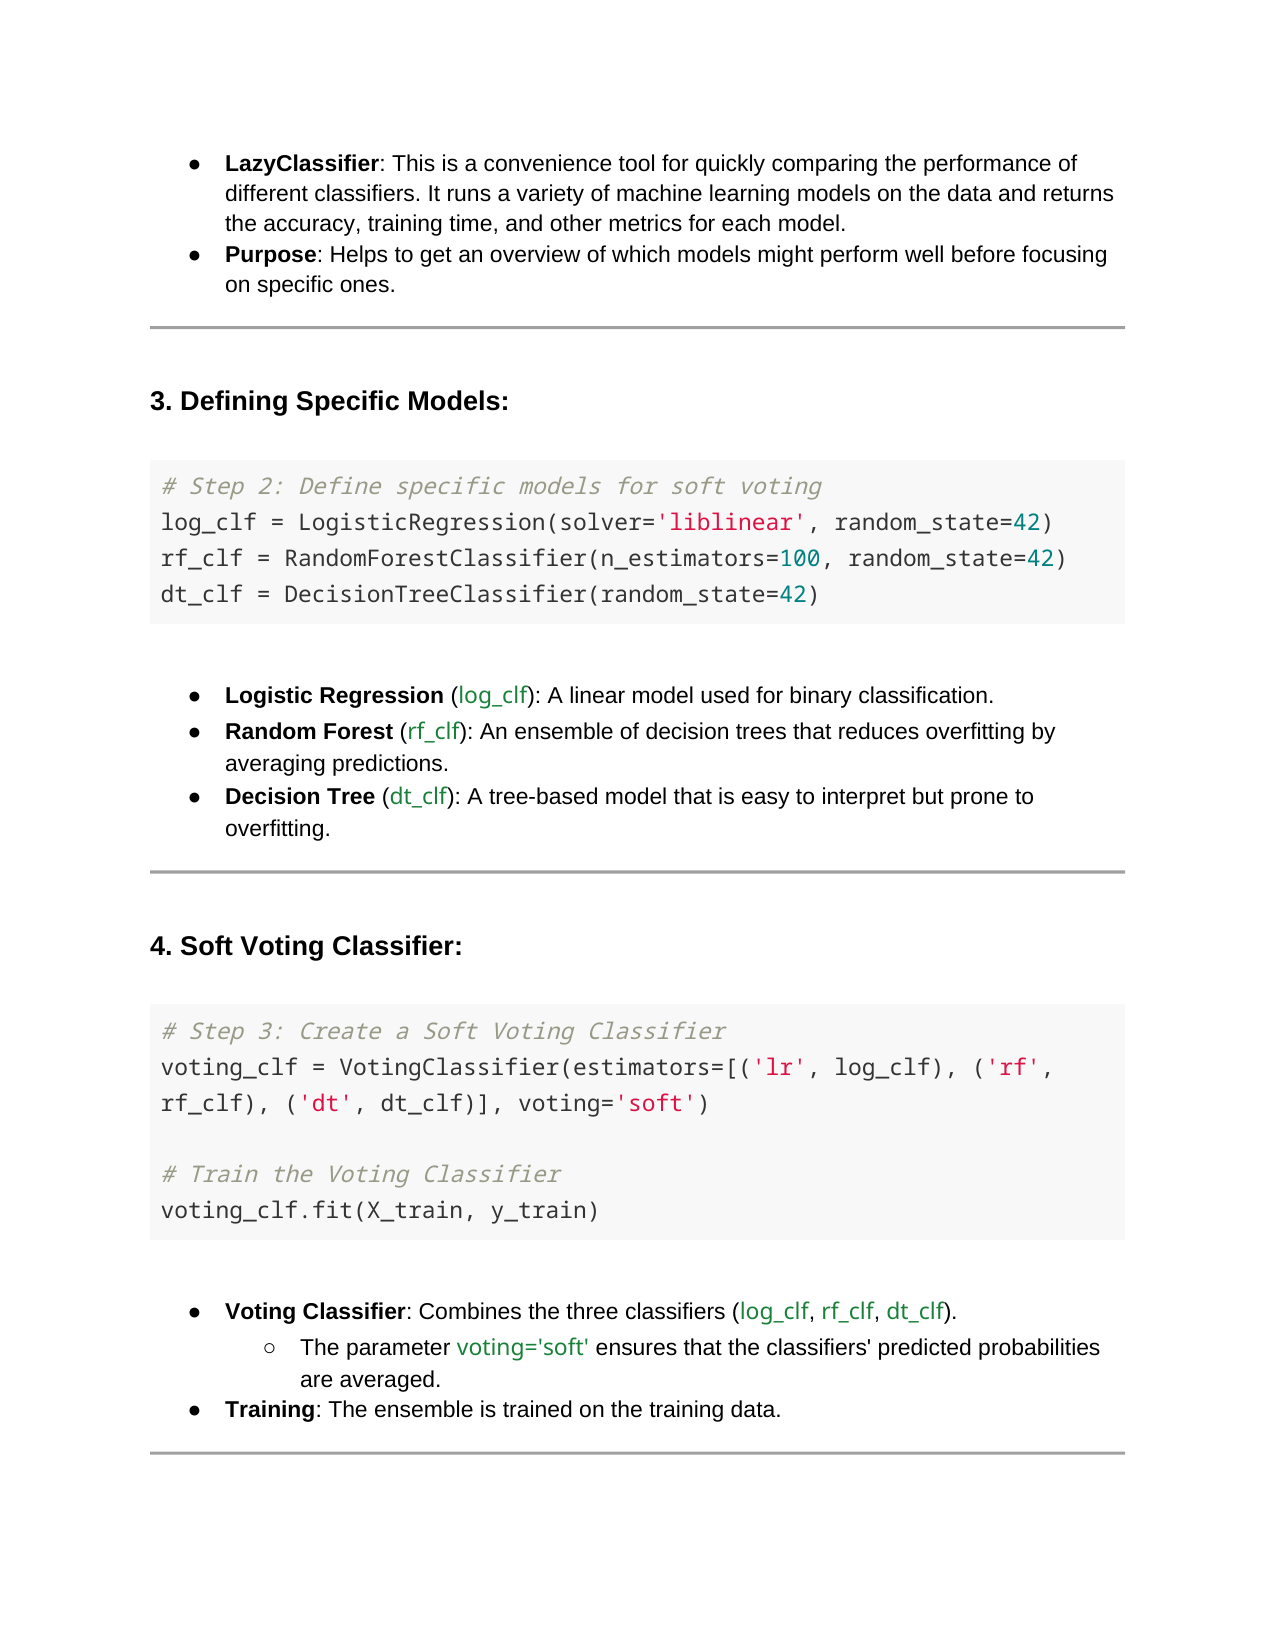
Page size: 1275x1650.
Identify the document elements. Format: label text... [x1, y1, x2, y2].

list The parameter voting='soft' ensures that the classifiers' predicted probabilities are averaged. [262, 1331, 1125, 1392]
list Voting Classifier: Combines the three classifiers (log_clf, rf_clf, dt_clf). [187, 1295, 1125, 1326]
list Decision Tree (dt_clf): A tree-based model that is easy to interpret but prone to overfitting. [187, 780, 1125, 842]
subtitle 4. Soft Voting Classifier: [150, 930, 1125, 961]
list Training: The ensemble is trained on the training data. [187, 1396, 1125, 1423]
table_header # Step 3: Create a Soft Voting Classifier voting_clf = VotingClassifier(estimators=[('lr', log_clf), ('rf', rf_clf), ('dt', dt_clf)], voting='soft') # Train the Voting Classifier voting_clf.fit(X_train, y_train) [150, 1004, 1125, 1240]
list Random Forest (rf_clf): An ensemble of decision trees that reduces overfitting by averaging predictions. [187, 715, 1125, 776]
table_header # Step 2: Define specific models for soft voting log_clf = LogisticRegression(solver='liblinear', random_state=42) rf_clf = RandomForestClassifier(n_estimators=100, random_state=42) dt_clf = DecisionTreeClassifier(random_state=42) [150, 460, 1125, 624]
list LazyClassifier: This is a convenience tool for quickly comparing the performance of different classifiers. It runs a variety of machine learning models on the data and returns the accuracy, training time, and other metrics for each model. [187, 150, 1125, 237]
list Logistic Regression (log_clf): A linear model used for binary classification. [187, 679, 1125, 710]
list Purpose: Helps to get an overview of which models might perform well before focusing on specific ones. [187, 241, 1125, 297]
subtitle 3. Defining Specific Models: [150, 385, 1125, 417]
